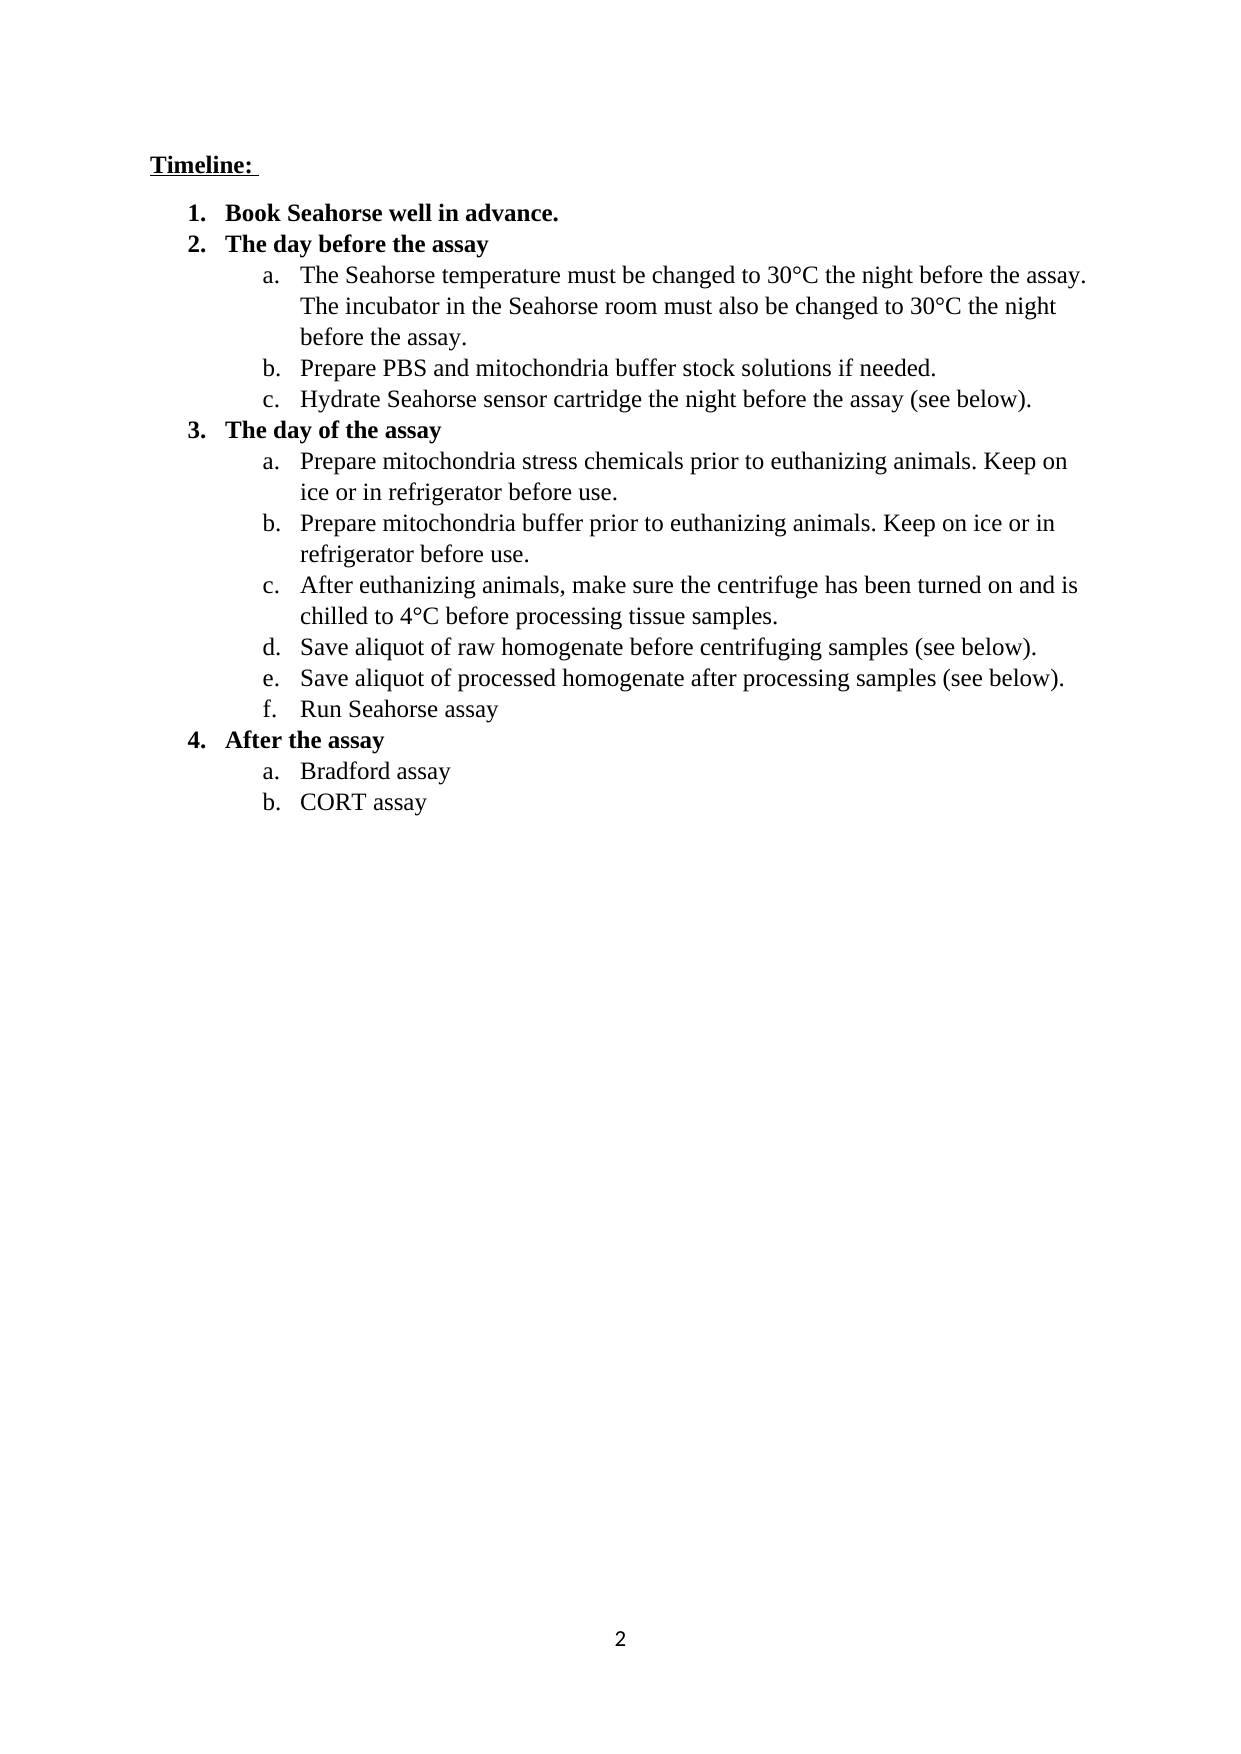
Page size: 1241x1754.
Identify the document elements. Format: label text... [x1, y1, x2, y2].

text Timeline: [150, 150, 1090, 179]
list The Seahorse temperature must be changed to 30°C the night before the assay. The incubator in the Seahorse room must also be changed to 30°C the night before the assay. [262, 260, 1090, 351]
list Prepare mitochondria stress chemicals prior to euthanizing animals. Keep on ice or in refrigerator before use. [262, 446, 1090, 506]
list Book Seahorse well in advance. [187, 198, 1090, 226]
list CORT assay [262, 787, 1090, 816]
list After the assay [187, 725, 1090, 754]
list Bradford assay [262, 756, 1090, 785]
list After euthanizing animals, make sure the centrifuge has been turned on and is chilled to 4°C before processing tissue samples. [262, 570, 1090, 630]
list Prepare PBS and mitochondria buffer stock solutions if needed. [262, 353, 1090, 382]
list The day before the assay [187, 229, 1090, 257]
list Save aliquot of processed homogenate after processing samples (see below). [262, 663, 1090, 692]
list Hydrate Seahorse sensor cartridge the night before the assay (see below). [262, 384, 1090, 413]
list Save aliquot of raw homogenate before centrifuging samples (see below). [262, 632, 1090, 661]
list The day of the assay [187, 415, 1090, 444]
list Run Seahorse assay [262, 694, 1090, 723]
list Prepare mitochondria buffer prior to euthanizing animals. Keep on ice or in refrigerator before use. [262, 508, 1090, 568]
